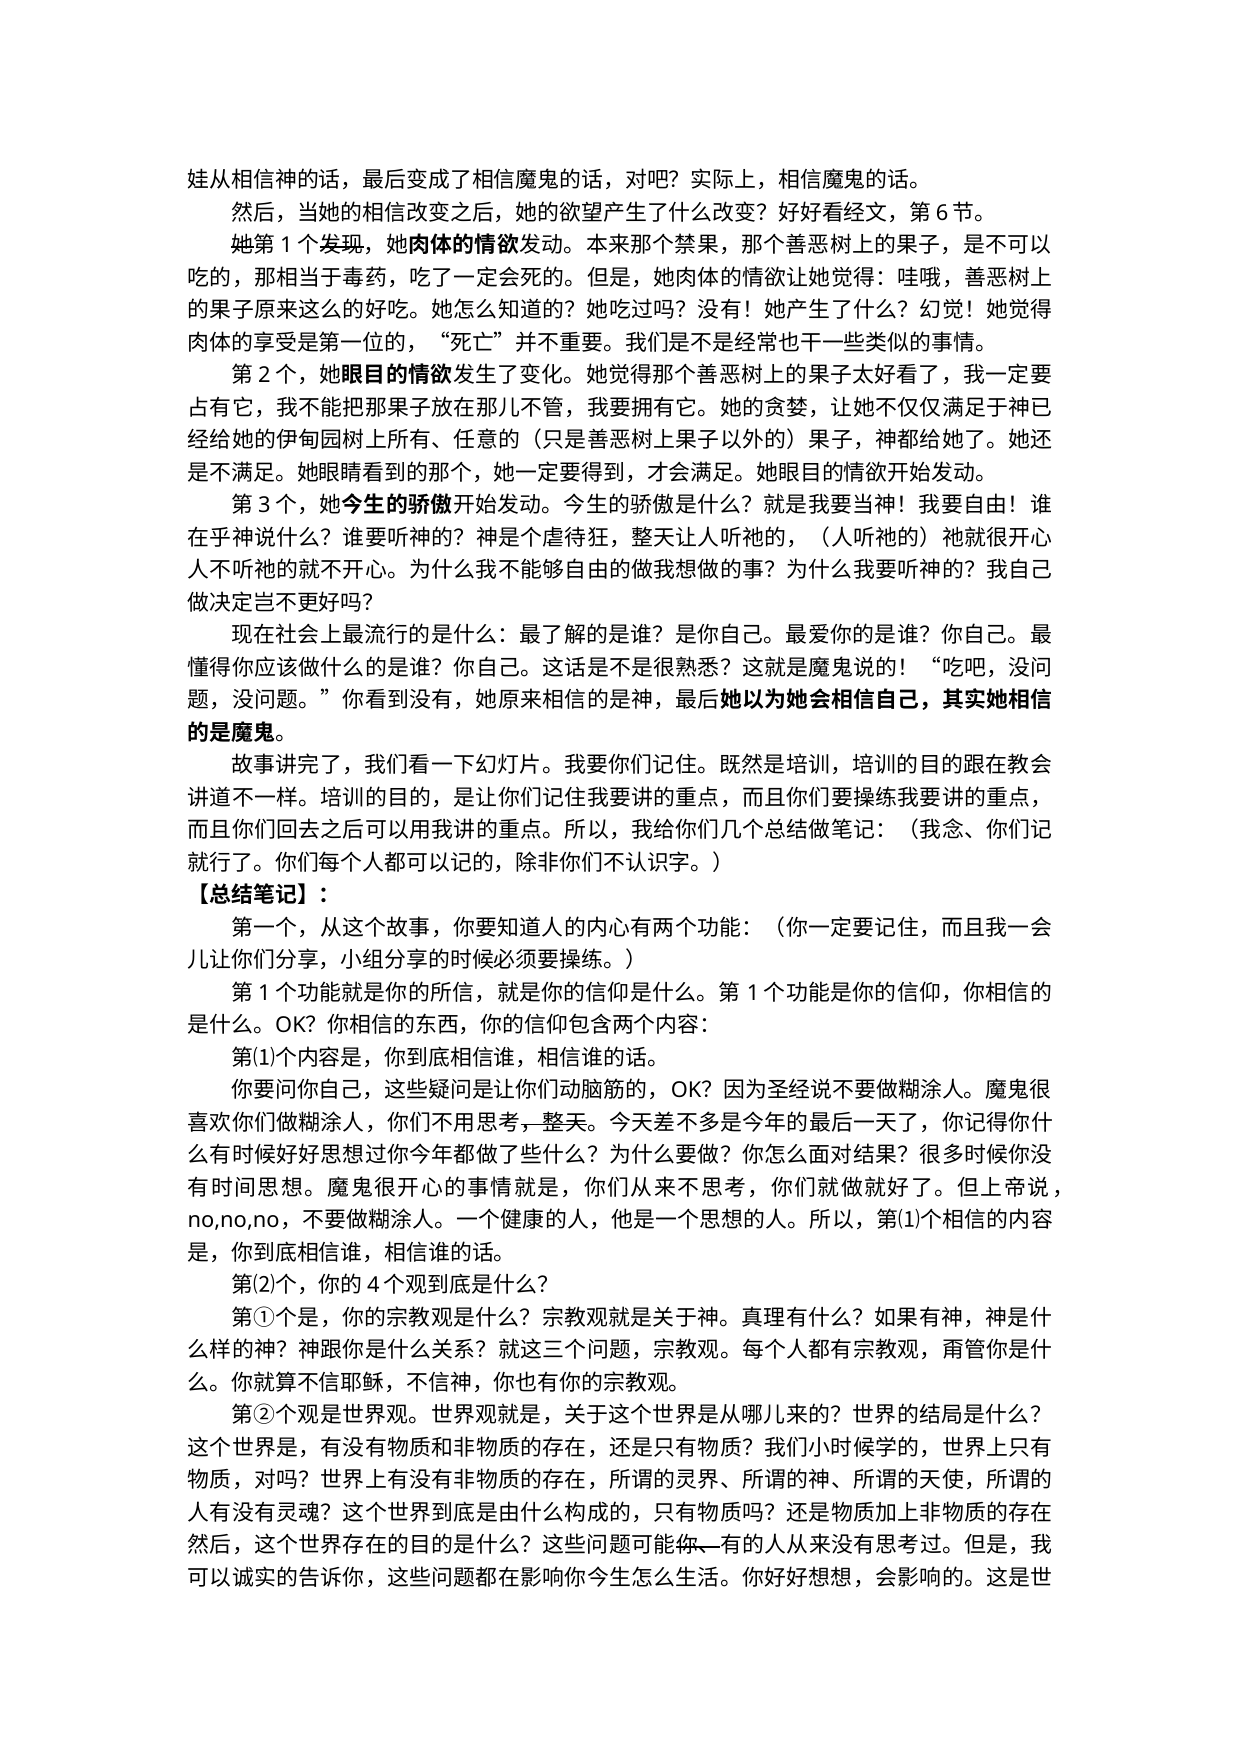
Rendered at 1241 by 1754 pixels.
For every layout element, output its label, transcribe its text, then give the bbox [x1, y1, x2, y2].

text 然后，当她的相信改变之后，她的欲望产生了什么改变？好好看经文，第6节。 [187, 194, 1053, 227]
text 第⑵个，你的4个观到底是什么？ [187, 1267, 1053, 1299]
text 第1个功能就是你的所信，就是你的信仰是什么。第1个功能是你的信仰，你相信的是什么。OK？你相信的东西，你的信仰包含两个内容： [187, 974, 1053, 1039]
text 第2个，她眼目的情欲发生了变化。她觉得那个善恶树上的果子太好看了，我一定要占有它，我不能把那果子放在那儿不管，我要拥有它。她的贪婪，让她不仅仅满足于神已经给她的伊甸园树上所有、任意的（只是善恶树上果子以外的）果子，神都给她了。她还是不满足。她眼睛看到的那个，她一定要得到，才会满足。她眼目的情欲开始发动。 [187, 357, 1053, 487]
text 【总结笔记】： [187, 877, 1053, 909]
text 故事讲完了，我们看一下幻灯片。我要你们记住。既然是培训，培训的目的跟在教会讲道不一样。培训的目的，是让你们记住我要讲的重点，而且你们要操练我要讲的重点，而且你们回去之后可以用我讲的重点。所以，我给你们几个总结做笔记：（我念、你们记就行了。你们每个人都可以记的，除非你们不认识字。） [187, 747, 1053, 877]
text 第3个，她今生的骄傲开始发动。今生的骄傲是什么？就是我要当神！我要自由！谁在乎神说什么？谁要听神的？神是个虐待狂，整天让人听祂的，（人听祂的）祂就很开心，人不听祂的就不开心。为什么我不能够自由的做我想做的事？为什么我要听神的？我自己做决定岂不更好吗？ [187, 487, 1053, 617]
text 她第1个发现，她肉体的情欲发动。本来那个禁果，那个善恶树上的果子，是不可以吃的，那相当于毒药，吃了一定会死的。但是，她肉体的情欲让她觉得：哇哦，善恶树上的果子原来这么的好吃。她怎么知道的？她吃过吗？没有！她产生了什么？幻觉！她觉得肉体的享受是第一位的，“死亡”并不重要。我们是不是经常也干一些类似的事情。 [187, 227, 1053, 357]
text 现在社会上最流行的是什么：最了解的是谁？是你自己。最爱你的是谁？你自己。最懂得你应该做什么的是谁？你自己。这话是不是很熟悉？这就是魔鬼说的！“吃吧，没问题，没问题。”你看到没有，她原来相信的是神，最后她以为她会相信自己，其实她相信的是魔鬼。 [187, 617, 1053, 747]
text 第一个，从这个故事，你要知道人的内心有两个功能：（你一定要记住，而且我一会儿让你们分享，小组分享的时候必须要操练。） [187, 909, 1053, 974]
text 第①个是，你的宗教观是什么？宗教观就是关于神。真理有什么？如果有神，神是什么样的神？神跟你是什么关系？就这三个问题，宗教观。每个人都有宗教观，甭管你是什么。你就算不信耶稣，不信神，你也有你的宗教观。 [187, 1299, 1053, 1397]
text 你要问你自己，这些疑问是让你们动脑筋的，OK？因为圣经说不要做糊涂人。魔鬼很喜欢你们做糊涂人，你们不用思考，整天。今天差不多是今年的最后一天了，你记得你什么有时候好好思想过你今年都做了些什么？为什么要做？你怎么面对结果？很多时候你没有时间思想。魔鬼很开心的事情就是，你们从来不思考，你们就做就好了。但上帝说，no,no,no，不要做糊涂人。一个健康的人，他是一个思想的人。所以，第⑴个相信的内容是，你到底相信谁，相信谁的话。 [187, 1072, 1053, 1267]
text OK。当夏娃所相信的改变之后，夏娃最后从相信神实际上变成了相信魔鬼，对吗？夏娃从相信神的话，最后变成了相信魔鬼的话，对吧？实际上，相信魔鬼的话。 [187, 162, 1053, 194]
text 第⑴个内容是，你到底相信谁，相信谁的话。 [187, 1039, 1053, 1072]
